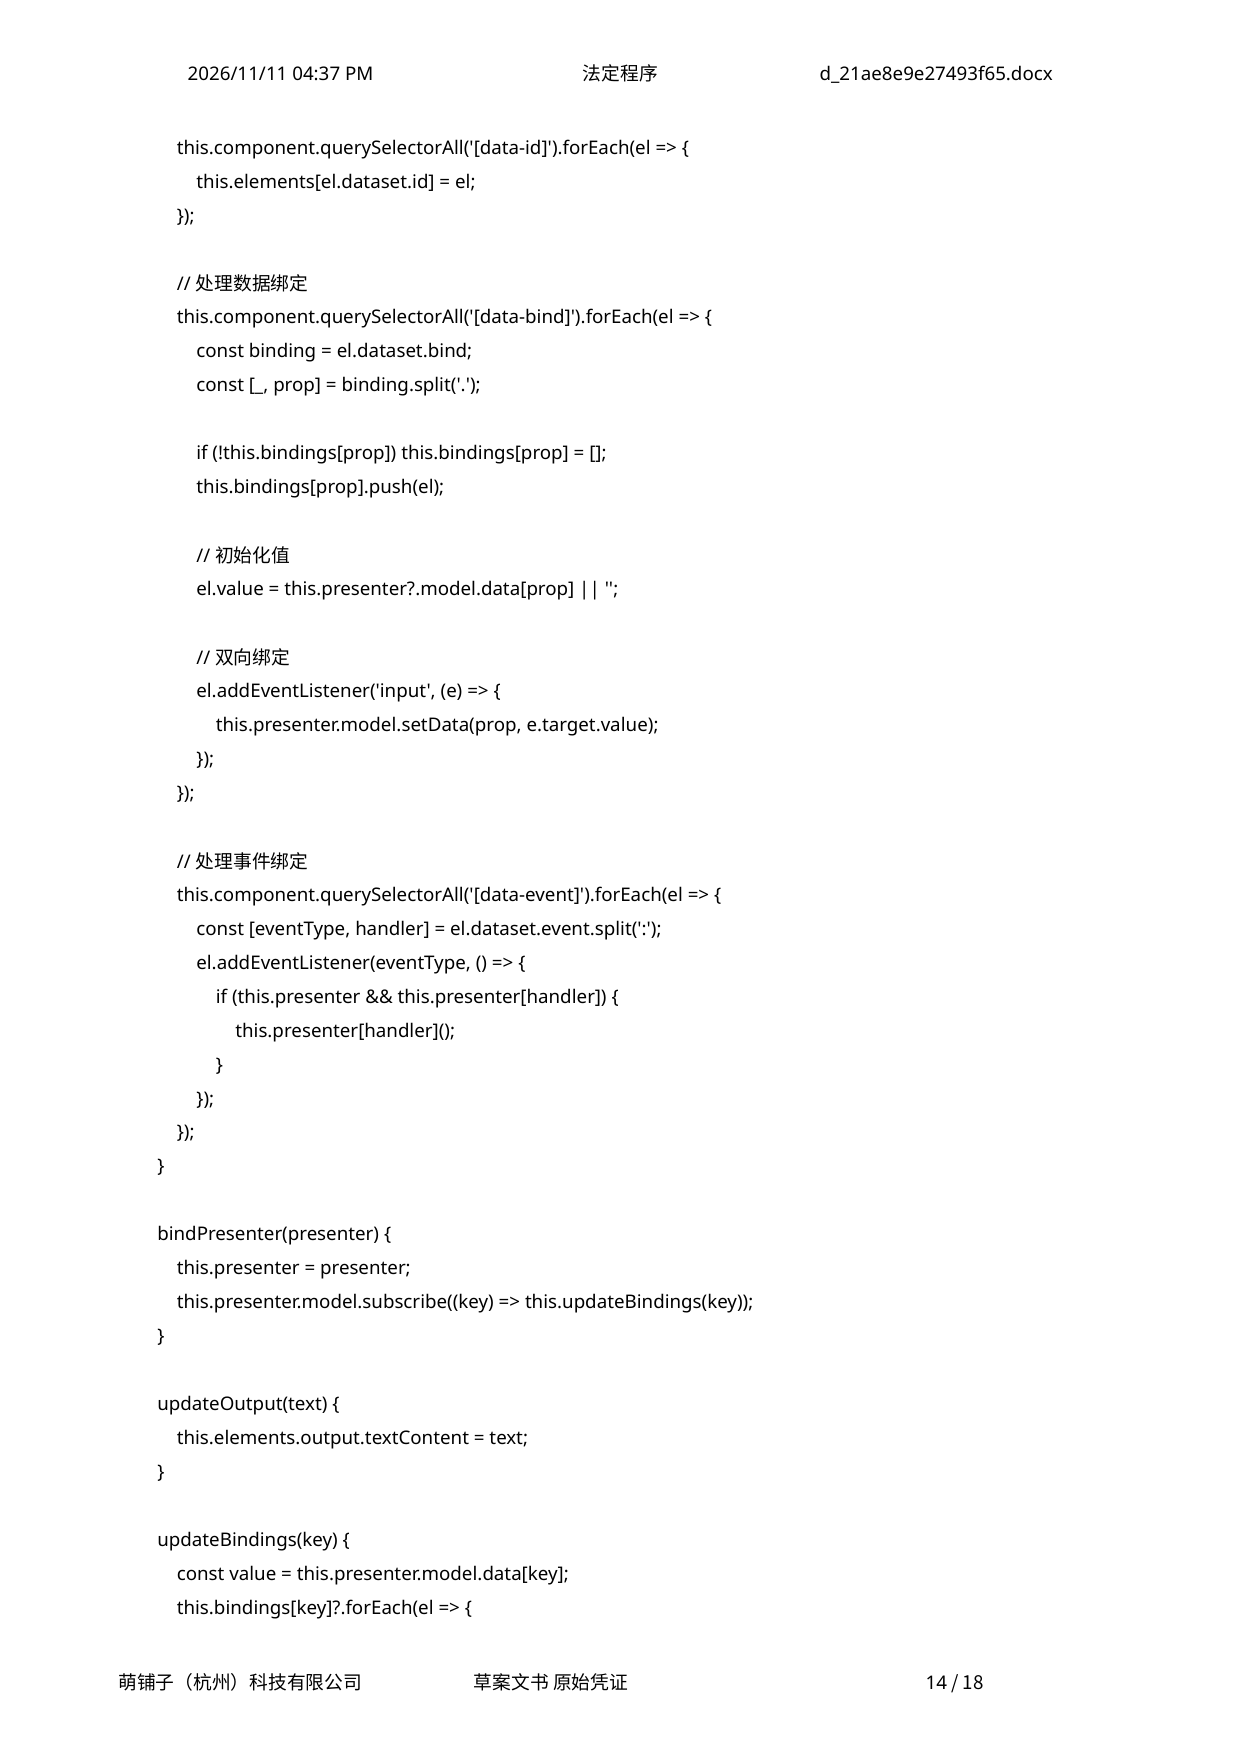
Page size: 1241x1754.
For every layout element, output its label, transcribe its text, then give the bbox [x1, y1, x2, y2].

text // 双向绑定 [118, 639, 1122, 673]
text this.component.querySelectorAll('[data-id]').forEach(el => { [118, 130, 1122, 164]
text el.addEventListener('input', (e) => { [118, 673, 1122, 707]
text updateBindings(key) { [118, 1522, 1122, 1556]
text this.presenter[handler](); [118, 1013, 1122, 1047]
text } [118, 1149, 1122, 1183]
text const binding = el.dataset.bind; [118, 334, 1122, 368]
text }); [118, 1081, 1122, 1115]
text const [_, prop] = binding.split('.'); [118, 368, 1122, 402]
text }); [118, 1115, 1122, 1149]
text }); [118, 775, 1122, 809]
text const value = this.presenter.model.data[key]; [118, 1556, 1122, 1590]
text } [118, 1318, 1122, 1352]
text if (this.presenter && this.presenter[handler]) { [118, 979, 1122, 1013]
text } [118, 1454, 1122, 1488]
text }); [118, 198, 1122, 232]
text el.value = this.presenter?.model.data[prop] || ''; [118, 571, 1122, 605]
text this.presenter.model.setData(prop, e.target.value); [118, 707, 1122, 741]
text // 处理数据绑定 [118, 266, 1122, 300]
text this.presenter.model.subscribe((key) => this.updateBindings(key)); [118, 1284, 1122, 1318]
text bindPresenter(presenter) { [118, 1217, 1122, 1251]
text if (!this.bindings[prop]) this.bindings[prop] = []; [118, 436, 1122, 469]
text const [eventType, handler] = el.dataset.event.split(':'); [118, 911, 1122, 945]
text this.elements[el.dataset.id] = el; [118, 164, 1122, 198]
text this.bindings[key]?.forEach(el => { [118, 1590, 1122, 1624]
text // 处理事件绑定 [118, 843, 1122, 877]
text this.presenter = presenter; [118, 1251, 1122, 1284]
text this.elements.output.textContent = text; [118, 1420, 1122, 1454]
text }); [118, 741, 1122, 775]
text this.bindings[prop].push(el); [118, 469, 1122, 503]
text this.component.querySelectorAll('[data-bind]').forEach(el => { [118, 300, 1122, 334]
text updateOutput(text) { [118, 1386, 1122, 1420]
text // 初始化值 [118, 537, 1122, 571]
text } [118, 1047, 1122, 1081]
text this.component.querySelectorAll('[data-event]').forEach(el => { [118, 877, 1122, 911]
text el.addEventListener(eventType, () => { [118, 945, 1122, 979]
